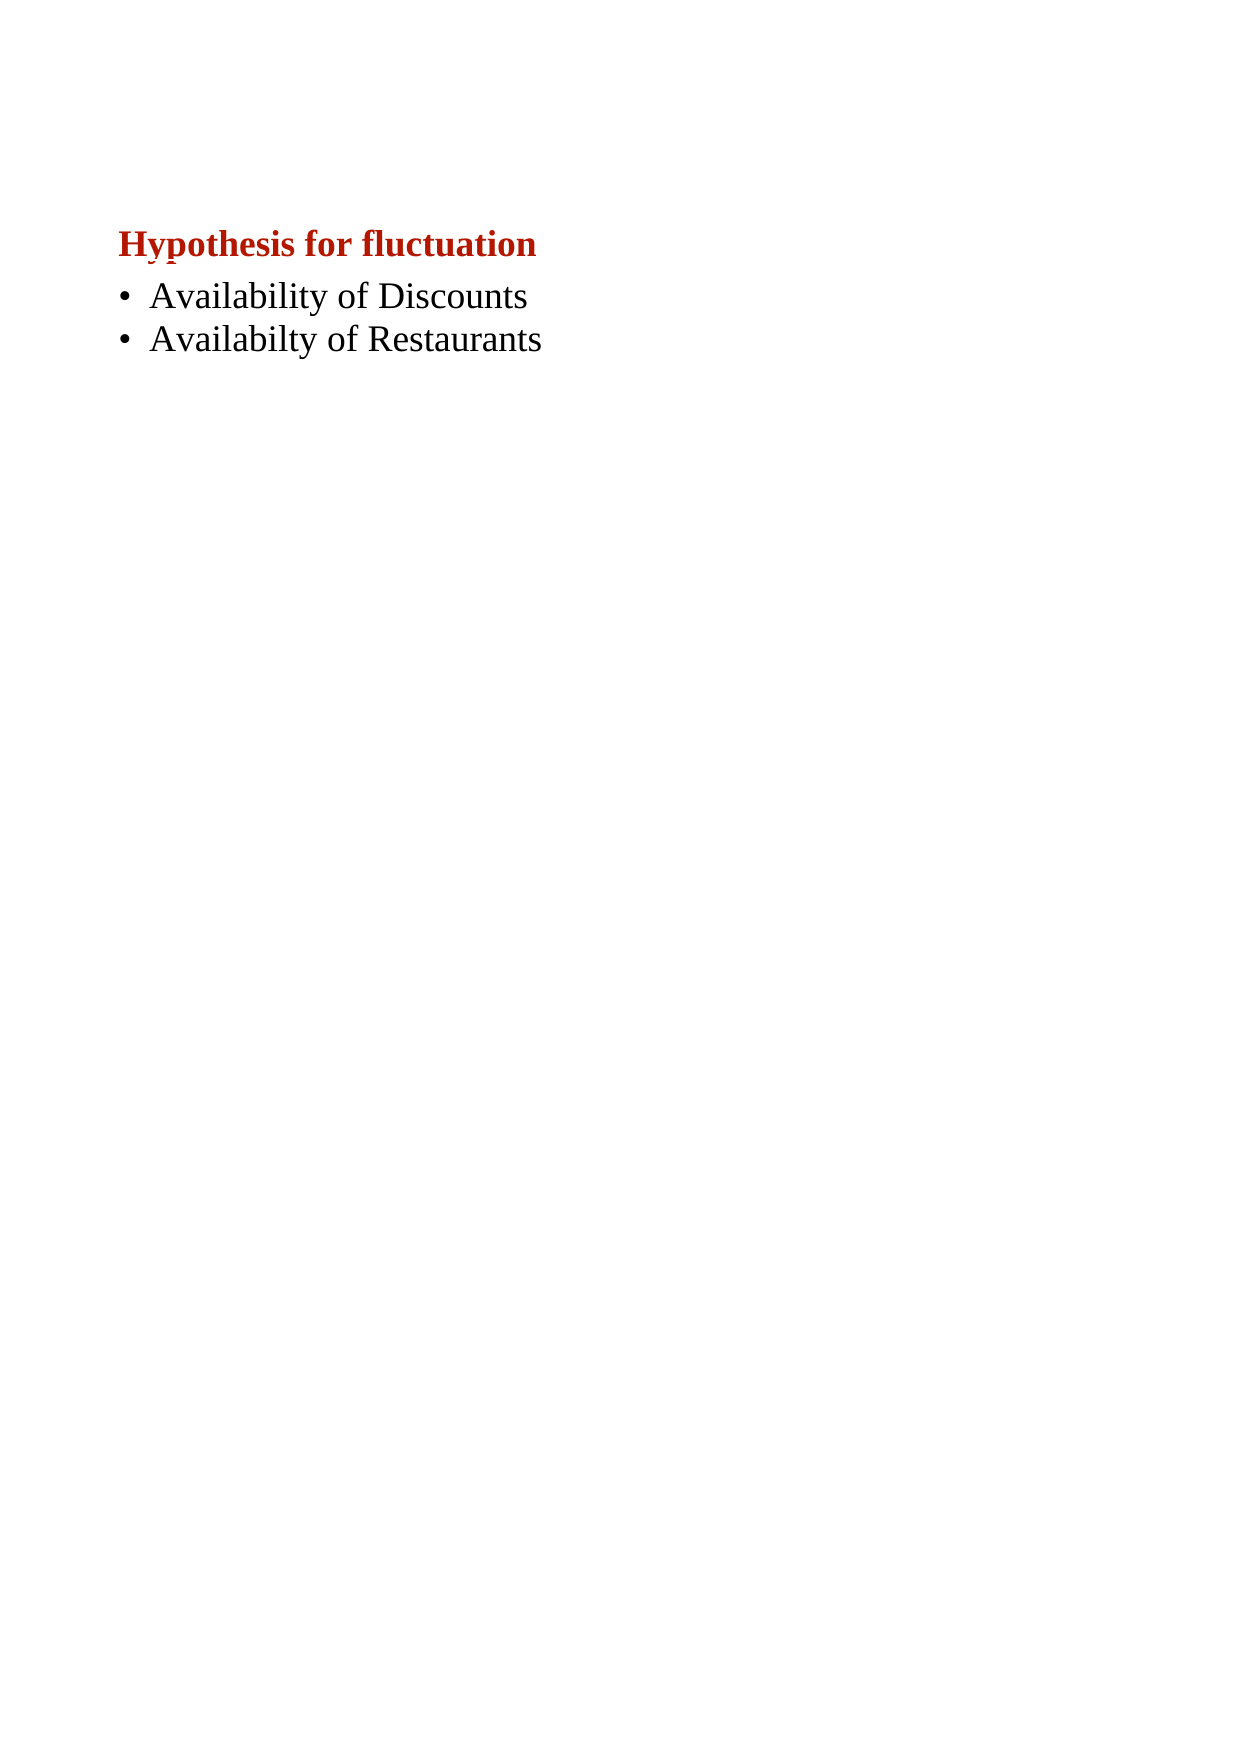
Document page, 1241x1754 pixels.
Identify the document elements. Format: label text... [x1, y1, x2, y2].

list Availability of Discounts [118, 273, 1122, 316]
list Availabilty of Restaurants [118, 316, 1122, 359]
text Hypothesis for fluctuation [118, 221, 1122, 264]
